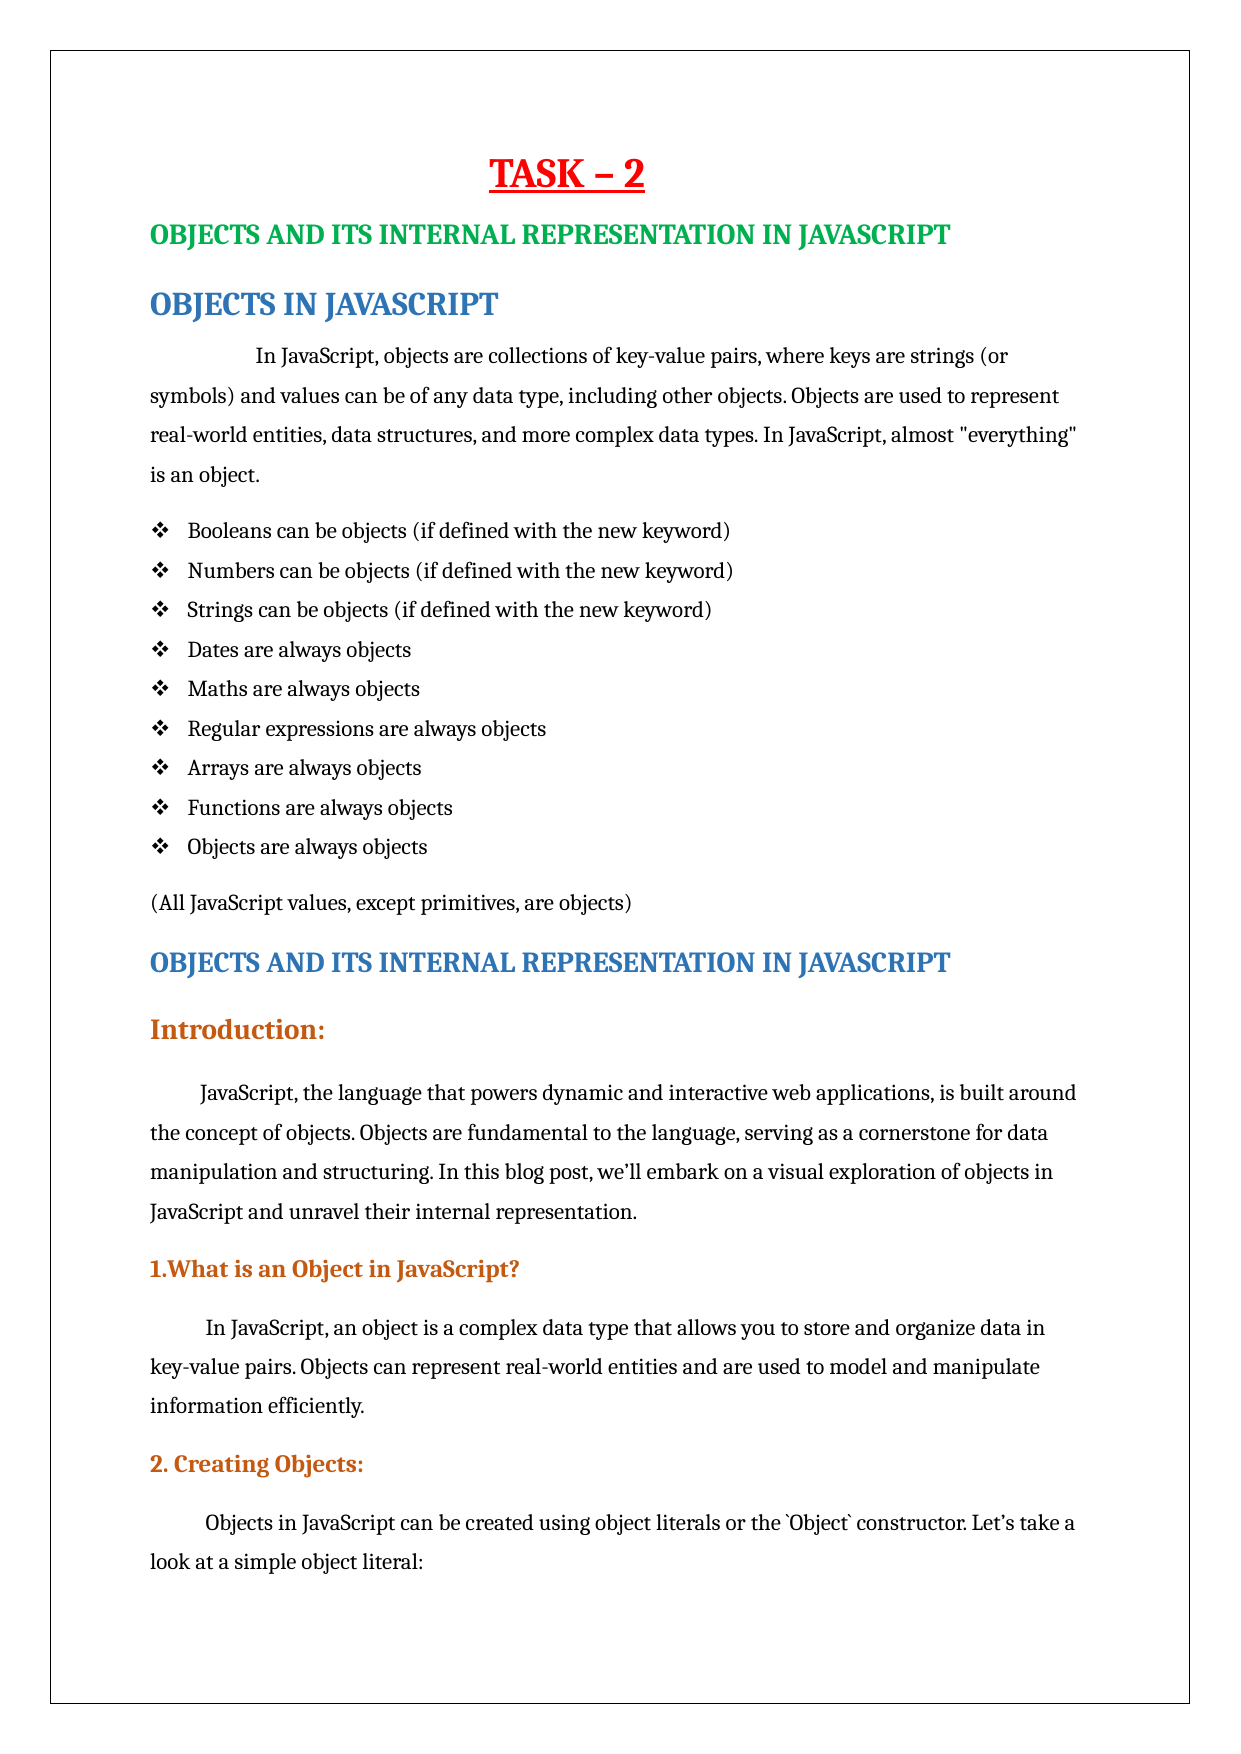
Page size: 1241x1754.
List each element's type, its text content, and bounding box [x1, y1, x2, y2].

list Maths are always objects [150, 676, 1090, 702]
text 1.What is an Object in JavaScript? [150, 1254, 1090, 1283]
list Functions are always objects [150, 794, 1090, 821]
list Strings can be objects (if defined with the new keyword) [150, 597, 1090, 623]
text OBJECTS AND ITS INTERNAL REPRESENTATION IN JAVASCRIPT [150, 218, 1090, 252]
list Booleans can be objects (if defined with the new keyword) [150, 518, 1090, 544]
text OBJECTS AND ITS INTERNAL REPRESENTATION IN JAVASCRIPT [150, 946, 1090, 979]
text Objects in JavaScript can be created using object literals or the `Object` constructor. Let’s take a look at a simple object literal: [150, 1509, 1090, 1575]
text (All JavaScript values, except primitives, are objects) [150, 890, 1090, 916]
text 2. Creating Objects: [150, 1449, 1090, 1478]
list Numbers can be objects (if defined with the new keyword) [150, 557, 1090, 584]
text Introduction: [150, 1013, 1090, 1047]
list Arrays are always objects [150, 755, 1090, 781]
text TASK – 2 [150, 150, 1090, 198]
text JavaScript, the language that powers dynamic and interactive web applications, is built around the concept of objects. Objects are fundamental to the language, serving as a cornerstone for data manipulation and structuring. In this blog post, we’ll embark on a visual exploration of objects in JavaScript and unravel their internal representation. [150, 1080, 1090, 1225]
list Dates are always objects [150, 636, 1090, 663]
list Regular expressions are always objects [150, 715, 1090, 742]
text In JavaScript, an object is a complex data type that allows you to store and organize data in key-value pairs. Objects can represent real-world entities and are used to model and manipulate information efficiently. [150, 1314, 1090, 1420]
list Objects are always objects [150, 834, 1090, 860]
text In JavaScript, objects are collections of key-value pairs, where keys are strings (or symbols) and values can be of any data type, including other objects. Objects are used to represent real-world entities, data structures, and more complex data types. In JavaScript, almost "everything" is an object. [150, 343, 1090, 488]
text OBJECTS IN JAVASCRIPT [150, 285, 1090, 324]
